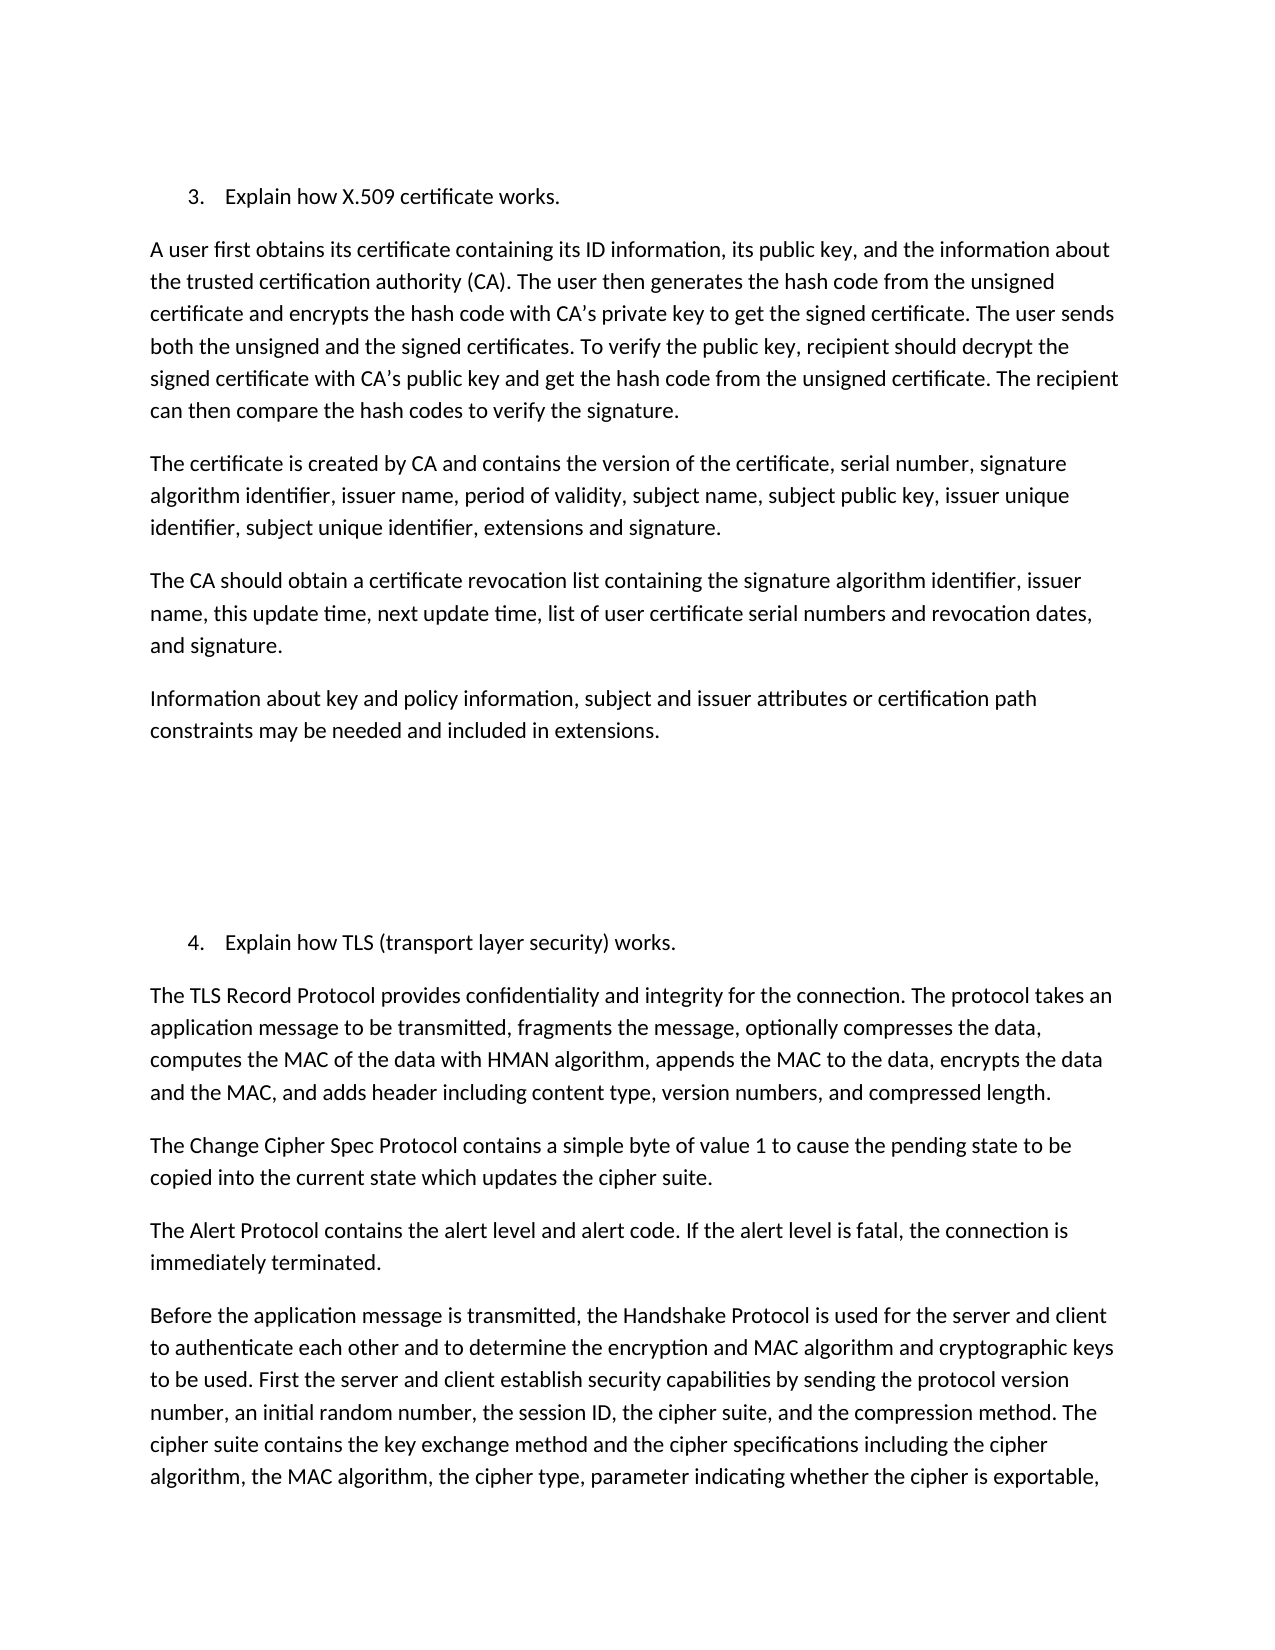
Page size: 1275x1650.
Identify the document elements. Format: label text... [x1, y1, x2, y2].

text The CA should obtain a certificate revocation list containing the signature algorithm identifier, issuer name, this update time, next update time, list of user certificate serial numbers and revocation dates, and signature. [150, 567, 1125, 659]
text The certificate is created by CA and contains the version of the certificate, serial number, signature algorithm identifier, issuer name, period of validity, subject name, subject public key, issuer unique identifier, subject unique identifier, extensions and signature. [150, 449, 1125, 542]
list Explain how X.509 certificate works. [187, 182, 1125, 210]
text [150, 1301, 1125, 1490]
text The Change Cipher Spec Protocol contains a simple byte of value 1 to cause the pending state to be copied into the current state which updates the cipher suite. [150, 1131, 1125, 1191]
text A user first obtains its certificate containing its ID information, its public key, and the information about the trusted certification authority (CA). The user then generates the hash code from the unsigned certificate and encrypts the hash code with CA’s private key to get the signed certificate. The user sends both the unsigned and the signed certificates. To verify the public key, recipient should decrypt the signed certificate with CA’s public key and get the hash code from the unsigned certificate. The recipient can then compare the hash codes to verify the signature. [150, 235, 1125, 424]
text The TLS Record Protocol provides confidentiality and integrity for the connection. The protocol takes an application message to be transmitted, fragments the message, optionally compresses the data, computes the MAC of the data with HMAN algorithm, appends the MAC to the data, encrypts the data and the MAC, and adds header including content type, version numbers, and compressed length. [150, 981, 1125, 1106]
text The Alert Protocol contains the alert level and alert code. If the alert level is fatal, the connection is immediately terminated. [150, 1216, 1125, 1276]
list Explain how TLS (transport layer security) works. [187, 928, 1125, 956]
text Information about key and policy information, subject and issuer attributes or certification path constraints may be needed and included in extensions. [150, 684, 1125, 744]
